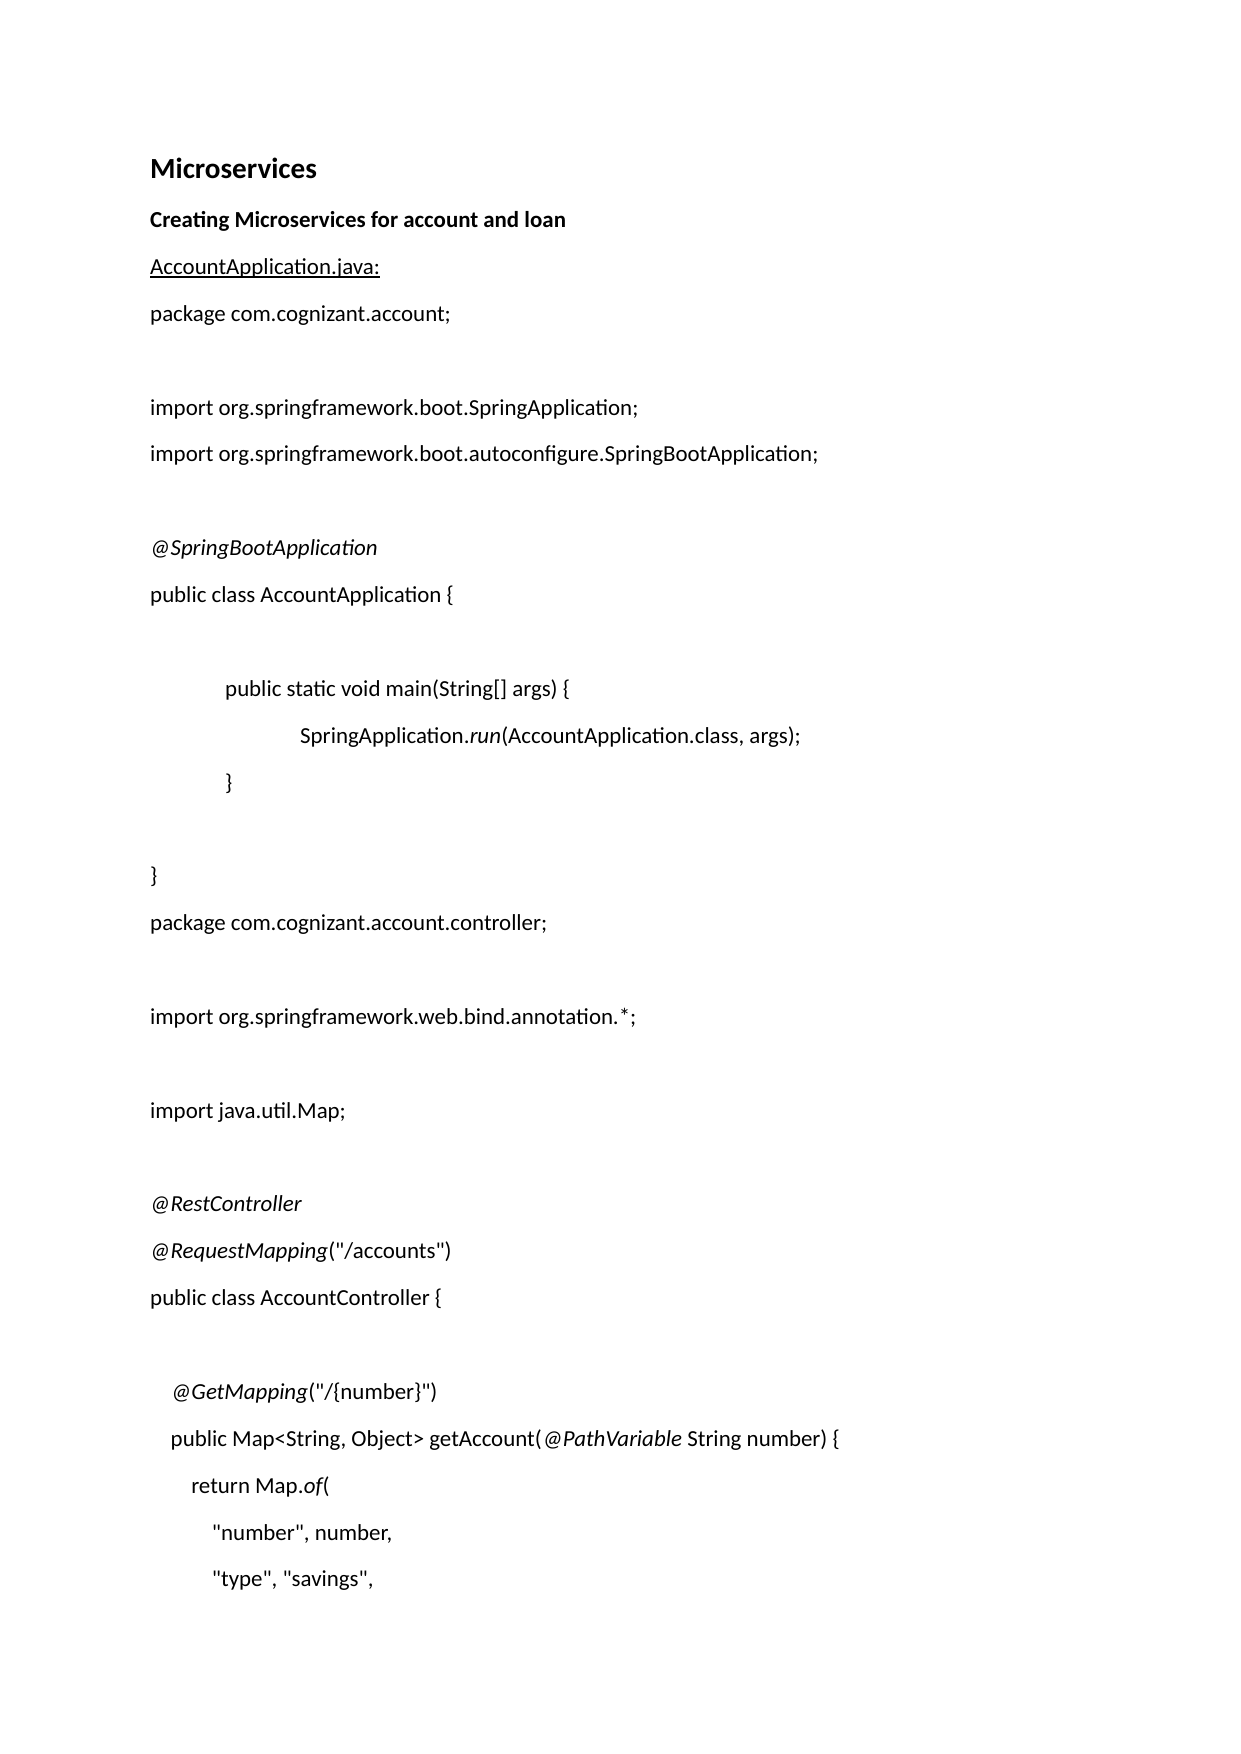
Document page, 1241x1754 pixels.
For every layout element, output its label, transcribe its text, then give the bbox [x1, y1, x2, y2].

text SpringApplication.run(AccountApplication.class, args); [150, 721, 1090, 749]
text import org.springframework.boot.SpringApplication; [150, 393, 1090, 421]
text import org.springframework.boot.autoconfigure.SpringBootApplication; [150, 439, 1090, 467]
text Microservices [150, 150, 1090, 186]
text public static void main(String[] args) { [150, 674, 1090, 702]
text } [150, 861, 1090, 889]
text } [150, 768, 1090, 796]
text import java.util.Map; [150, 1096, 1090, 1124]
text public class AccountController { [150, 1283, 1090, 1311]
text import org.springframework.web.bind.annotation.*; [150, 1002, 1090, 1030]
text package com.cognizant.account.controller; [150, 908, 1090, 936]
text @SpringBootApplication [150, 533, 1090, 561]
text "number", number, [150, 1518, 1090, 1546]
text Creating Microservices for account and loan [150, 205, 1090, 233]
text package com.cognizant.account; [150, 299, 1090, 327]
text public Map<String, Object> getAccount(@PathVariable String number) { [150, 1424, 1090, 1452]
text @GetMapping("/{number}") [150, 1377, 1090, 1405]
text AccountApplication.java: [150, 252, 1090, 280]
text return Map.of( [150, 1471, 1090, 1499]
text "type", "savings", [150, 1564, 1090, 1592]
text public class AccountApplication { [150, 580, 1090, 608]
text @RequestMapping("/accounts") [150, 1236, 1090, 1264]
text @RestController [150, 1189, 1090, 1217]
